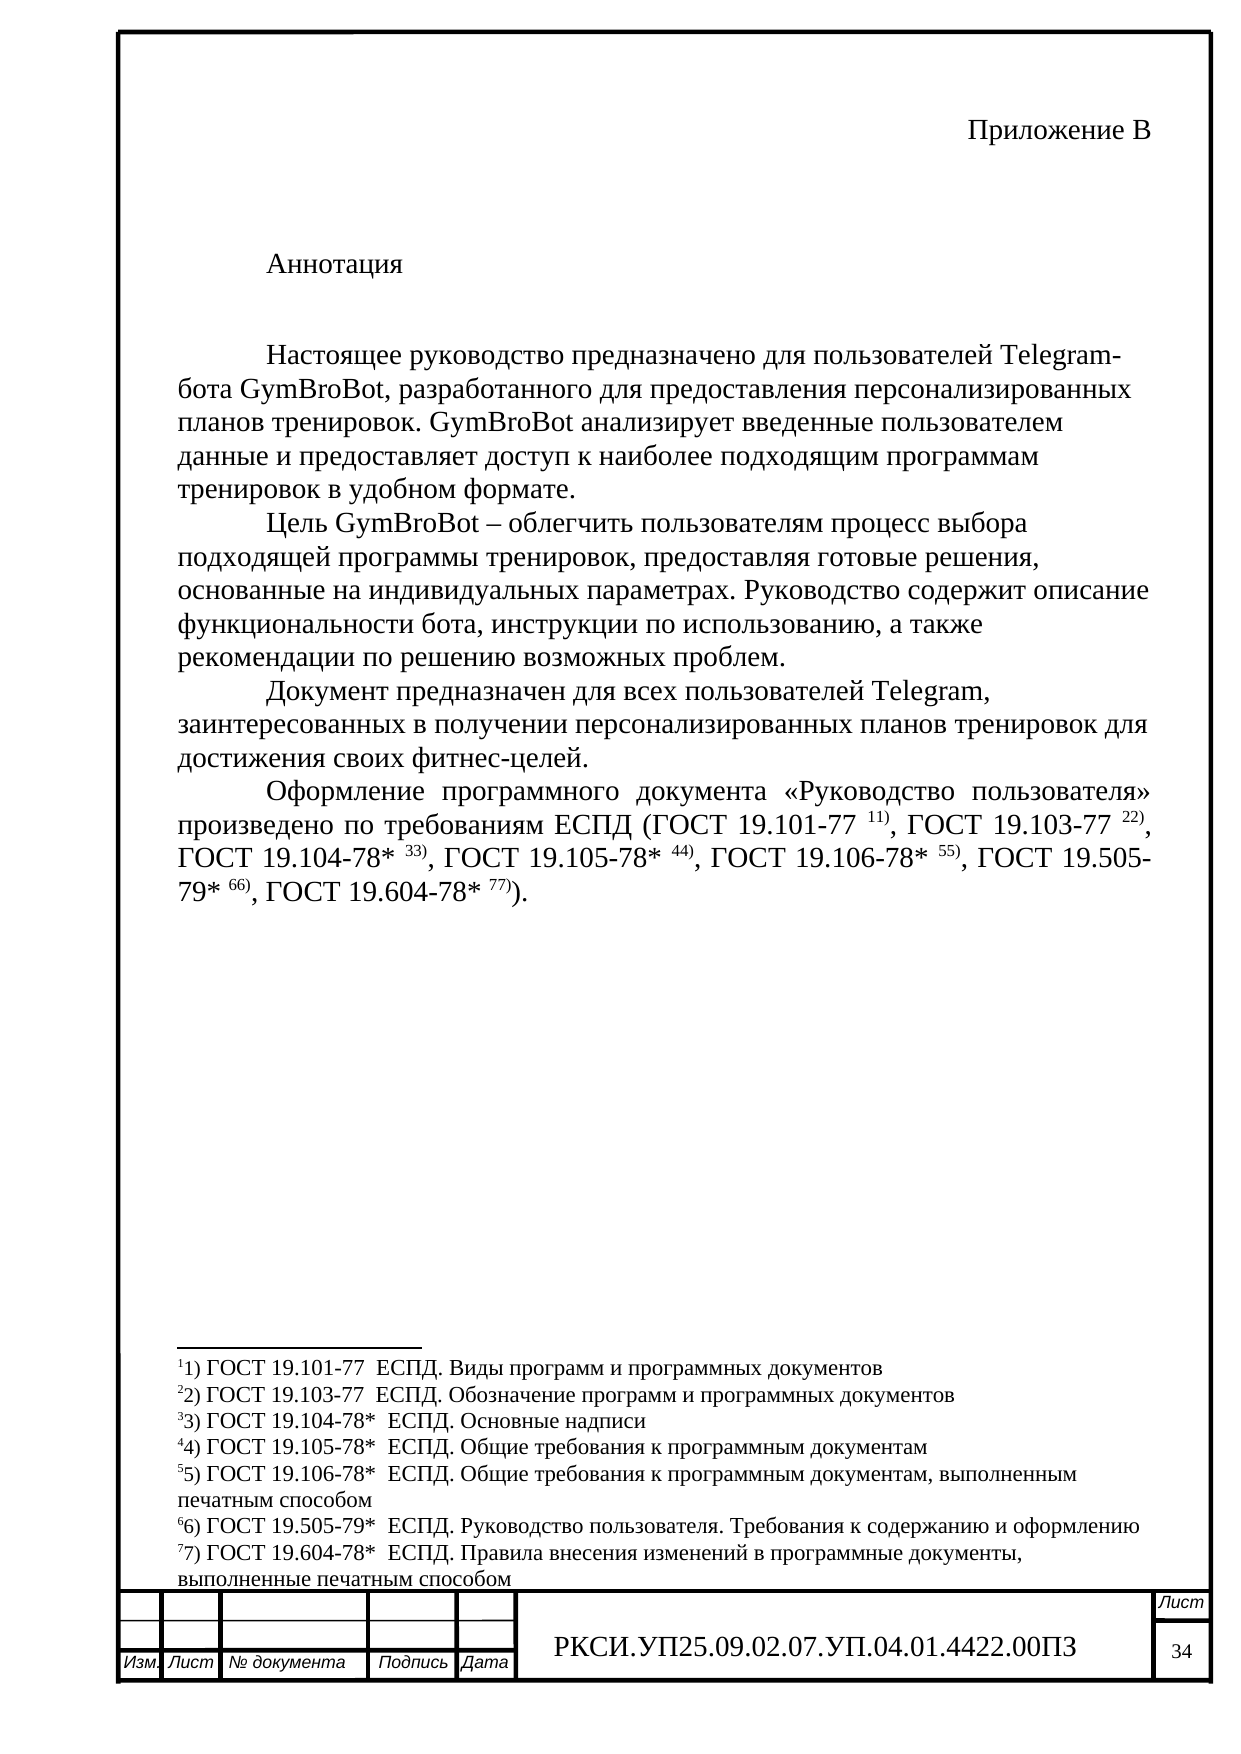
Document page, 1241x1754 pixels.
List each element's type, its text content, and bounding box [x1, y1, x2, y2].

text Приложение В [177, 112, 1152, 146]
text Настоящее руководство предназначено для пользователей Telegram-бота GymBroBot, разработанного для предоставления персонализированных планов тренировок. GymBroBot анализирует введенные пользователем данные и предоставляет доступ к наиболее подходящим программам тренировок в удобном формате. [177, 337, 1152, 505]
text Цель GymBroBot – облегчить пользователям процесс выбора подходящей программы тренировок, предоставляя готовые решения, основанные на индивидуальных параметрах. Руководство содержит описание функциональности бота, инструкции по использованию, а также рекомендации по решению возможных проблем. [177, 505, 1152, 673]
text Оформление программного документа «Руководство пользователя» произведено по требованиям ЕСПД (ГОСТ 19.101-77 1), ГОСТ 19.103-77 2), ГОСТ 19.104-78* 3), ГОСТ 19.105-78* 4), ГОСТ 19.106-78* 5), ГОСТ 19.505-79* 6), ГОСТ 19.604-78* 7)). [177, 773, 1152, 908]
text Аннотация [177, 246, 1152, 280]
text Документ предназначен для всех пользователей Telegram, заинтересованных в получении персонализированных планов тренировок для достижения своих фитнес-целей. [177, 673, 1152, 773]
